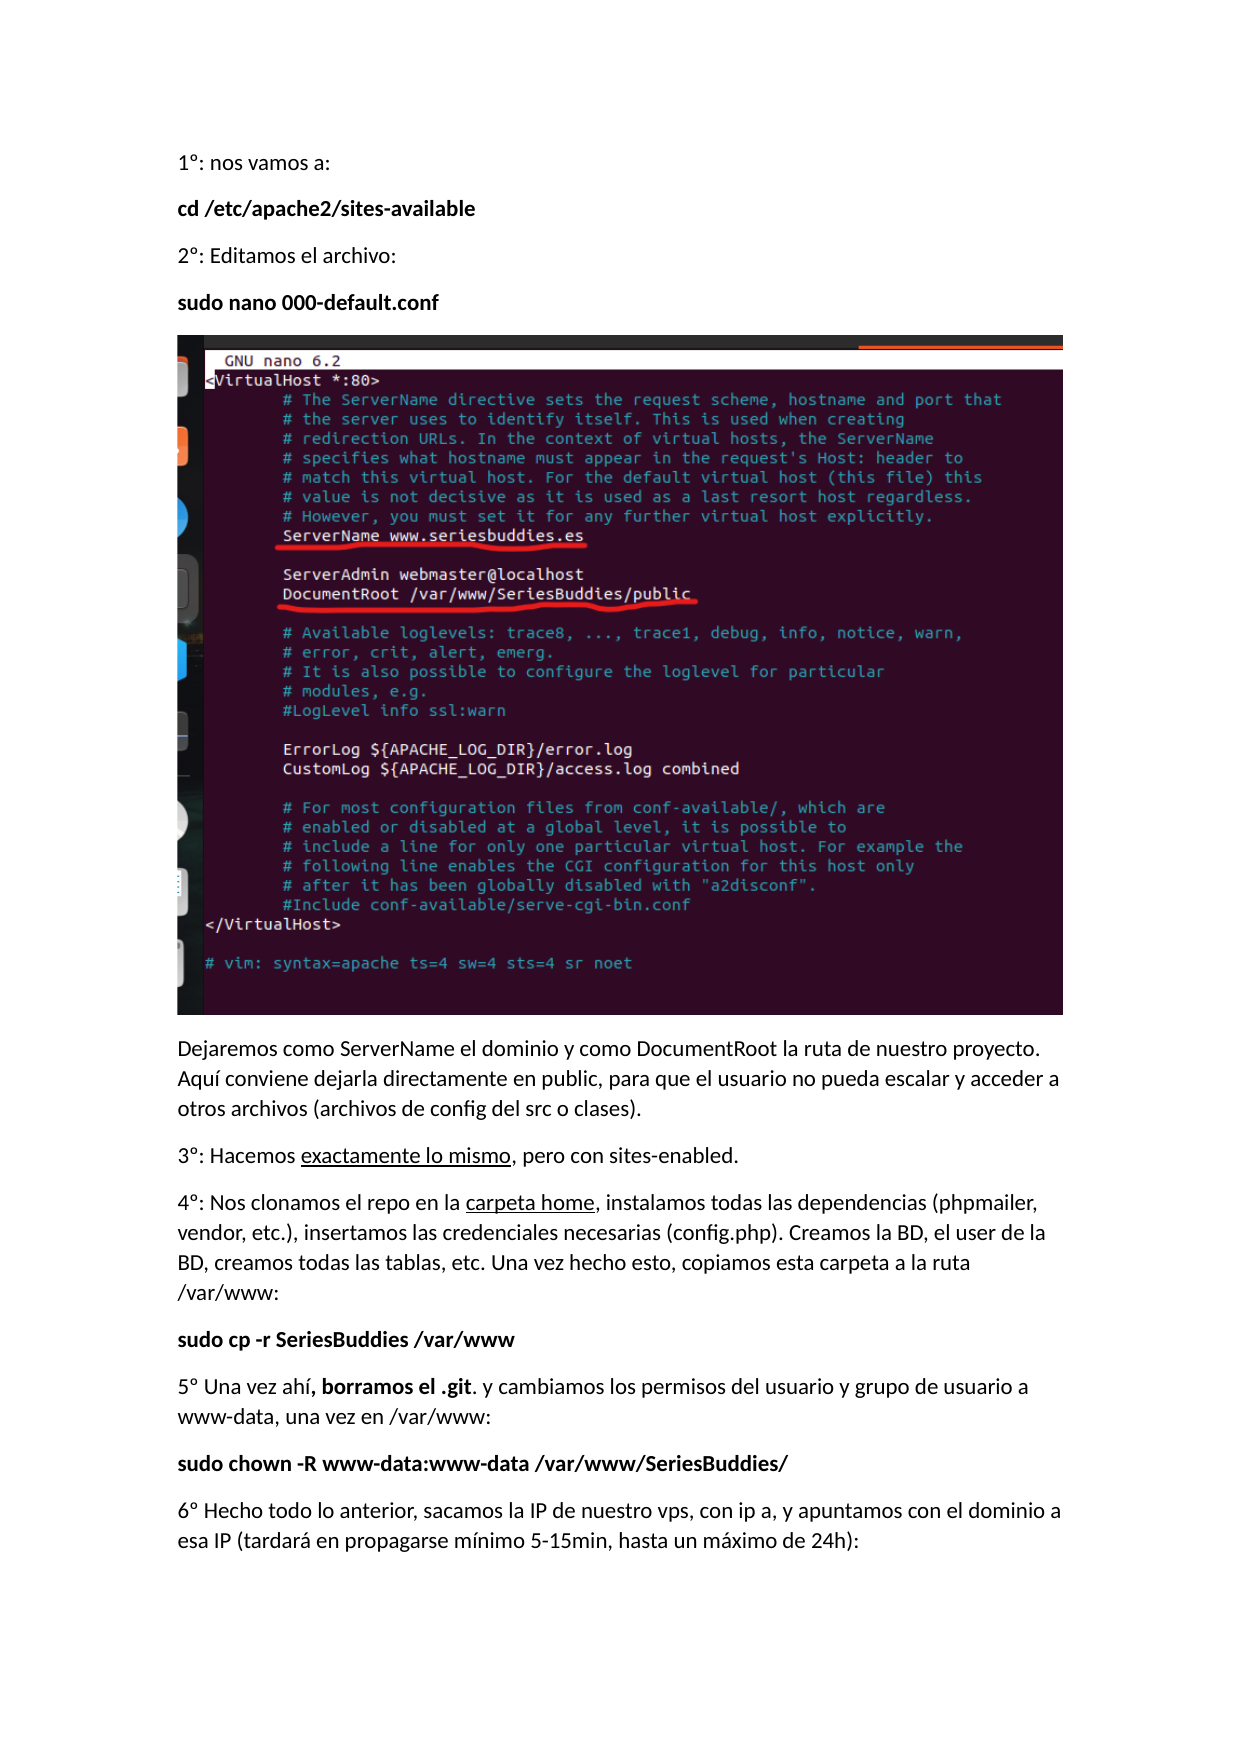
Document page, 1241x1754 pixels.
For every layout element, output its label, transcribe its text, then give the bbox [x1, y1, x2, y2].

picture [177, 335, 1063, 1015]
text sudo nano 000-default.conf [177, 288, 1063, 316]
text Dejaremos como ServerName el dominio y como DocumentRoot la ruta de nuestro proyecto. Aquí conviene dejarla directamente en public, para que el usuario no pueda escalar y acceder a otros archivos (archivos de config del src o clases). [177, 1034, 1063, 1122]
text 5º Una vez ahí, borramos el .git. y cambiamos los permisos del usuario y grupo de usuario a www-data, una vez en /var/www: [177, 1372, 1063, 1431]
text cd /etc/apache2/sites-available [177, 194, 1063, 222]
text 1º: nos vamos a: [177, 148, 1063, 176]
text 3º: Hacemos exactamente lo mismo, pero con sites-enabled. [177, 1141, 1063, 1169]
text 2º: Editamos el archivo: [177, 241, 1063, 269]
text 4º: Nos clonamos el repo en la carpeta home, instalamos todas las dependencias (phpmailer, vendor, etc.), insertamos las credenciales necesarias (config.php). Creamos la BD, el user de la BD, creamos todas las tablas, etc. Una vez hecho esto, copiamos esta carpeta a la ruta /var/www: [177, 1188, 1063, 1307]
text sudo chown -R www-data:www-data /var/www/SeriesBuddies/ [177, 1449, 1063, 1477]
text sudo cp -r SeriesBuddies /var/www [177, 1325, 1063, 1353]
text 6º Hecho todo lo anterior, sacamos la IP de nuestro vps, con ip a, y apuntamos con el dominio a esa IP (tardará en propagarse mínimo 5-15min, hasta un máximo de 24h): [177, 1496, 1063, 1554]
